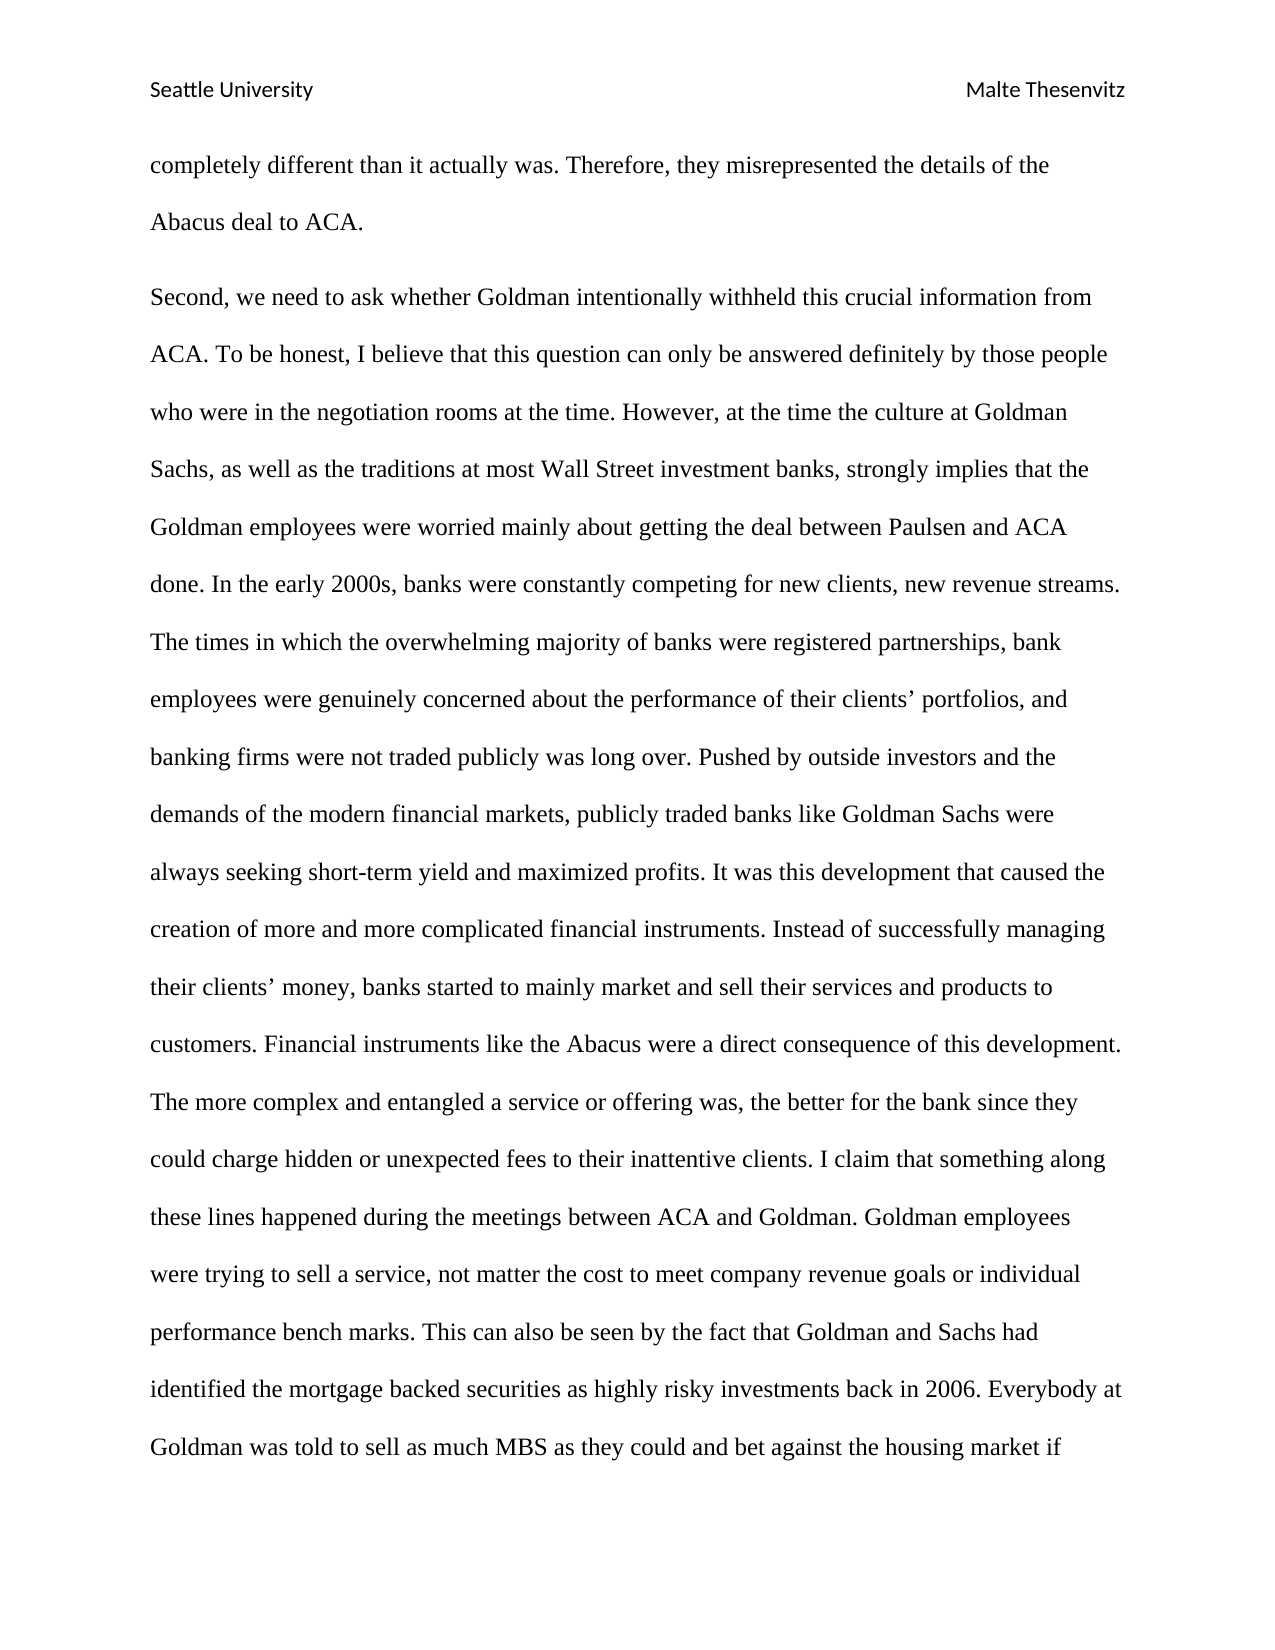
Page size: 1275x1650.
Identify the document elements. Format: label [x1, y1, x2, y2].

text [150, 150, 1125, 236]
text [150, 282, 1125, 1460]
